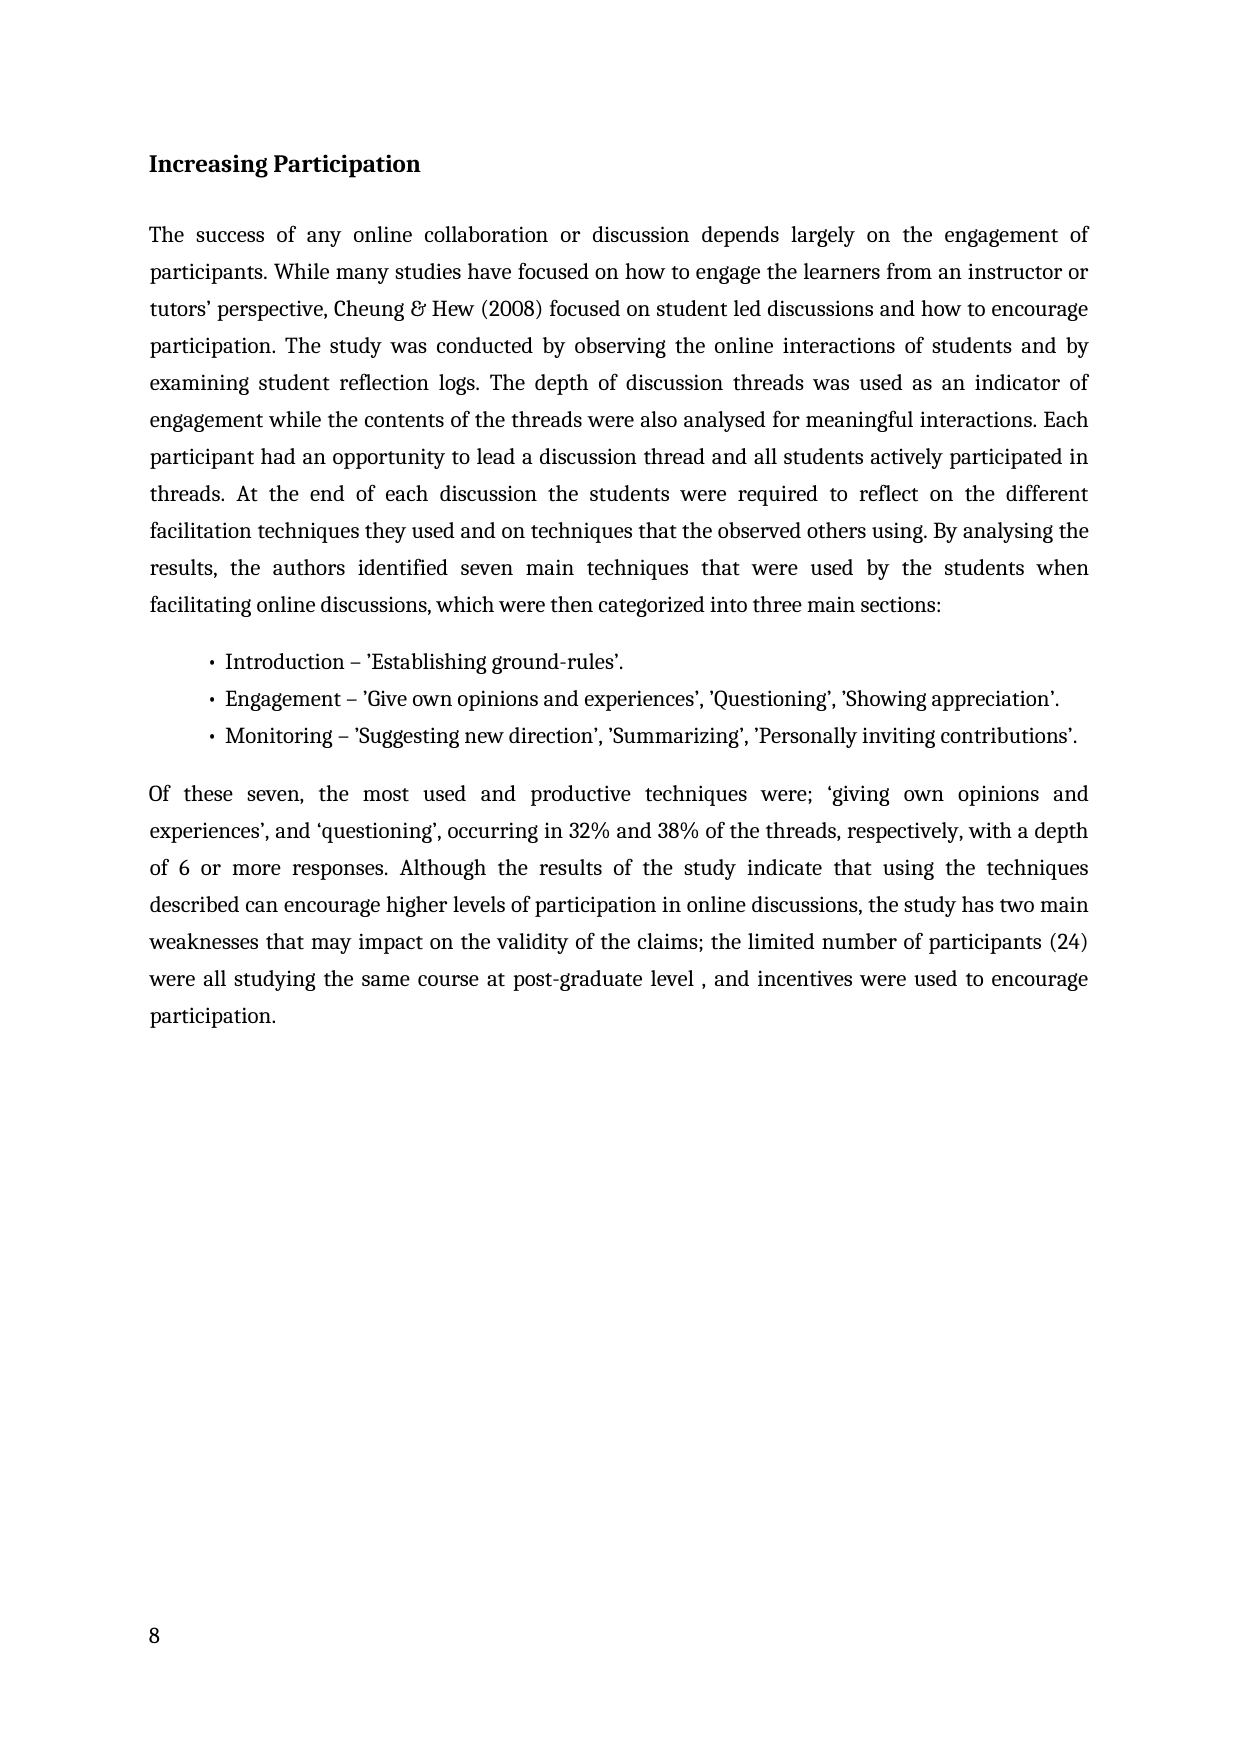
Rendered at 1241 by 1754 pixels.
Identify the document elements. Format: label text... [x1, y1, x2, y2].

subtitle Increasing Participation [148, 150, 1090, 179]
list Introduction – ’Establishing ground-rules’. [207, 649, 1090, 676]
list Monitoring – ’Suggesting new direction’, ’Summarizing’, ’Personally inviting contributions’. [207, 723, 1090, 750]
text Of these seven, the most used and productive techniques were; ‘giving own opinions and experiences’, and ‘questioning’, occurring in 32% and 38% of the threads, respectively, with a depth of 6 or more responses. Although the results of the study indicate that using the techniques described can encourage higher levels of participation in online discussions, the study has two main weaknesses that may impact on the validity of the claims; the limited number of participants (24) were all studying the same course at post-graduate level , and incentives were used to encourage participation. [148, 780, 1090, 1029]
list Engagement – ’Give own opinions and experiences’, ’Questioning’, ’Showing appreciation’. [207, 686, 1090, 713]
text The success of any online collaboration or discussion depends largely on the engagement of participants. While many studies have focused on how to engage the learners from an instructor or tutors’ perspective, Cheung & Hew (2008) focused on student led discussions and how to encourage participation. The study was conducted by observing the online interactions of students and by examining student reflection logs. The depth of discussion threads was used as an indicator of engagement while the contents of the threads were also analysed for meaningful interactions. Each participant had an opportunity to lead a discussion thread and all students actively participated in threads. At the end of each discussion the students were required to reflect on the different facilitation techniques they used and on techniques that the observed others using. By analysing the results, the authors identified seven main techniques that were used by the students when facilitating online discussions, which were then categorized into three main sections: [148, 221, 1090, 618]
